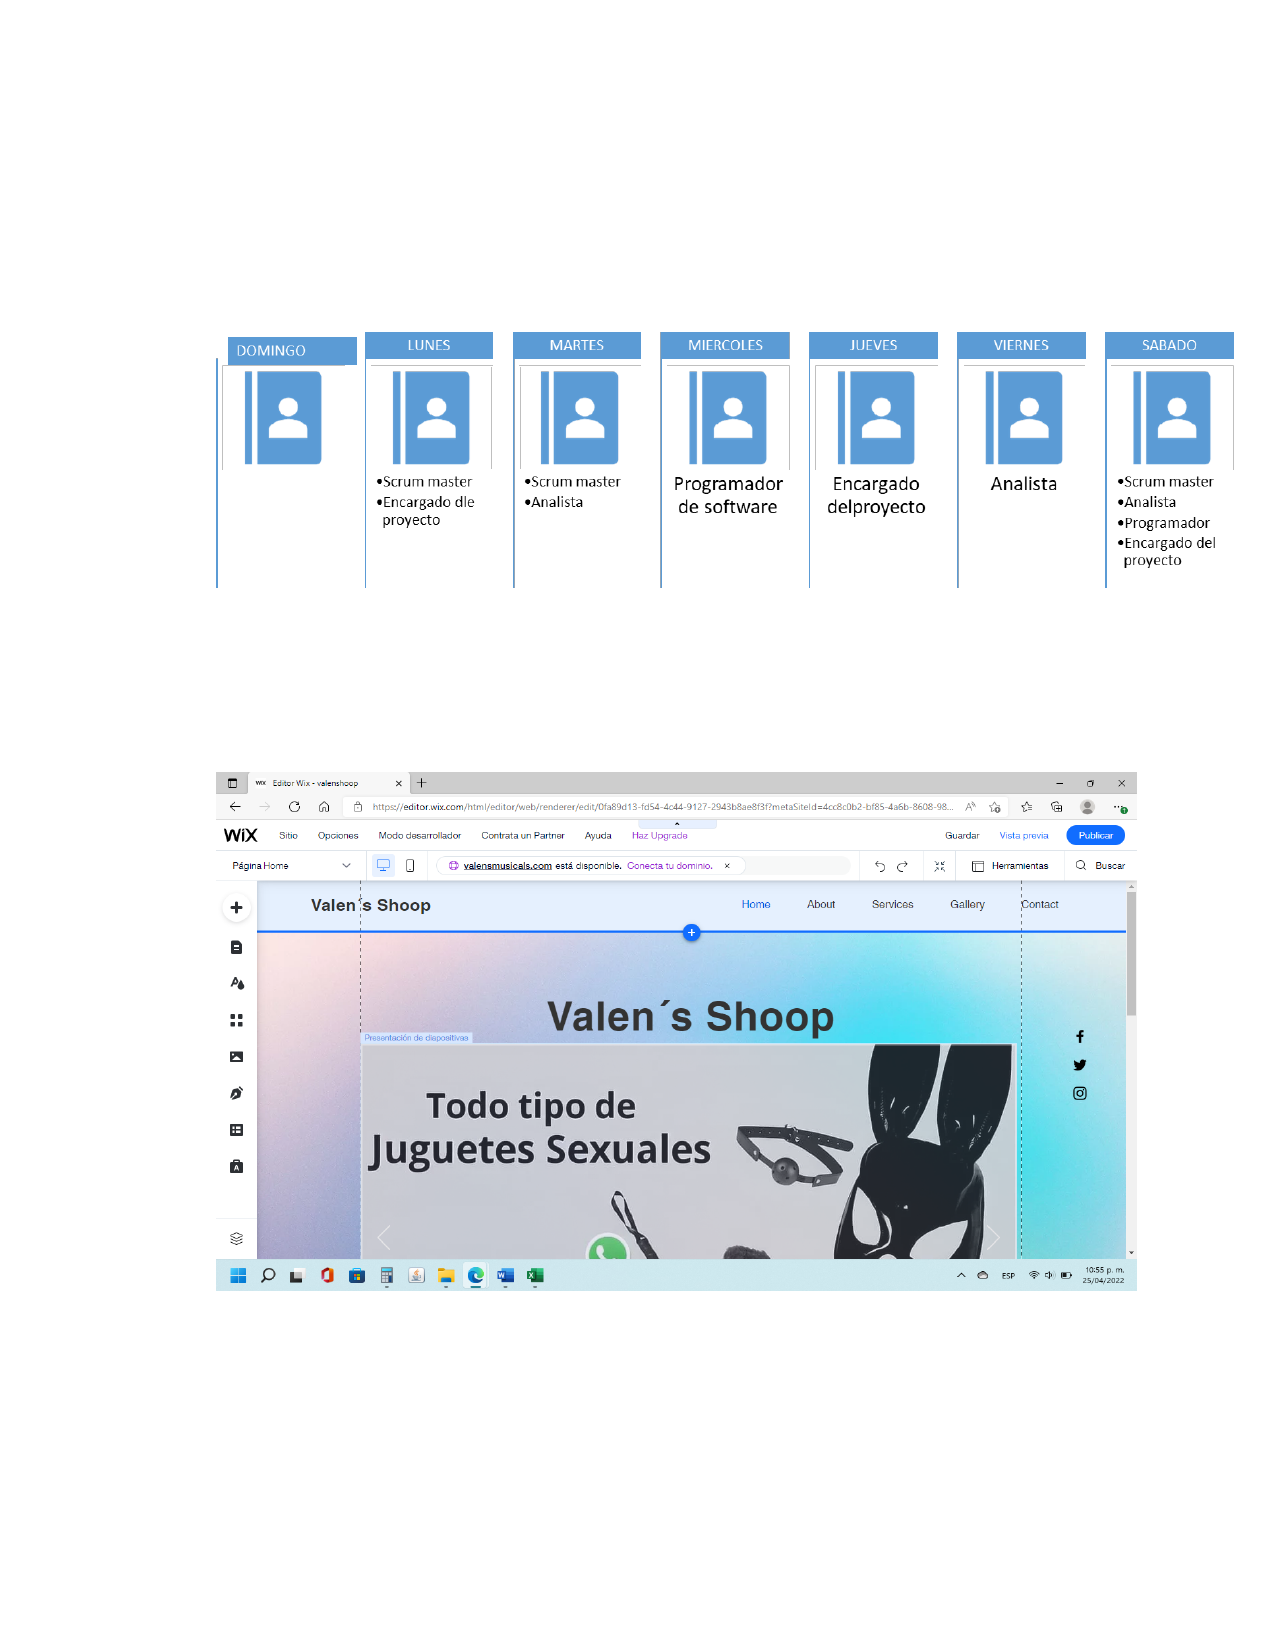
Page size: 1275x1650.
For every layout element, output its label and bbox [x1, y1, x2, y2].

picture [216, 147, 1234, 1291]
